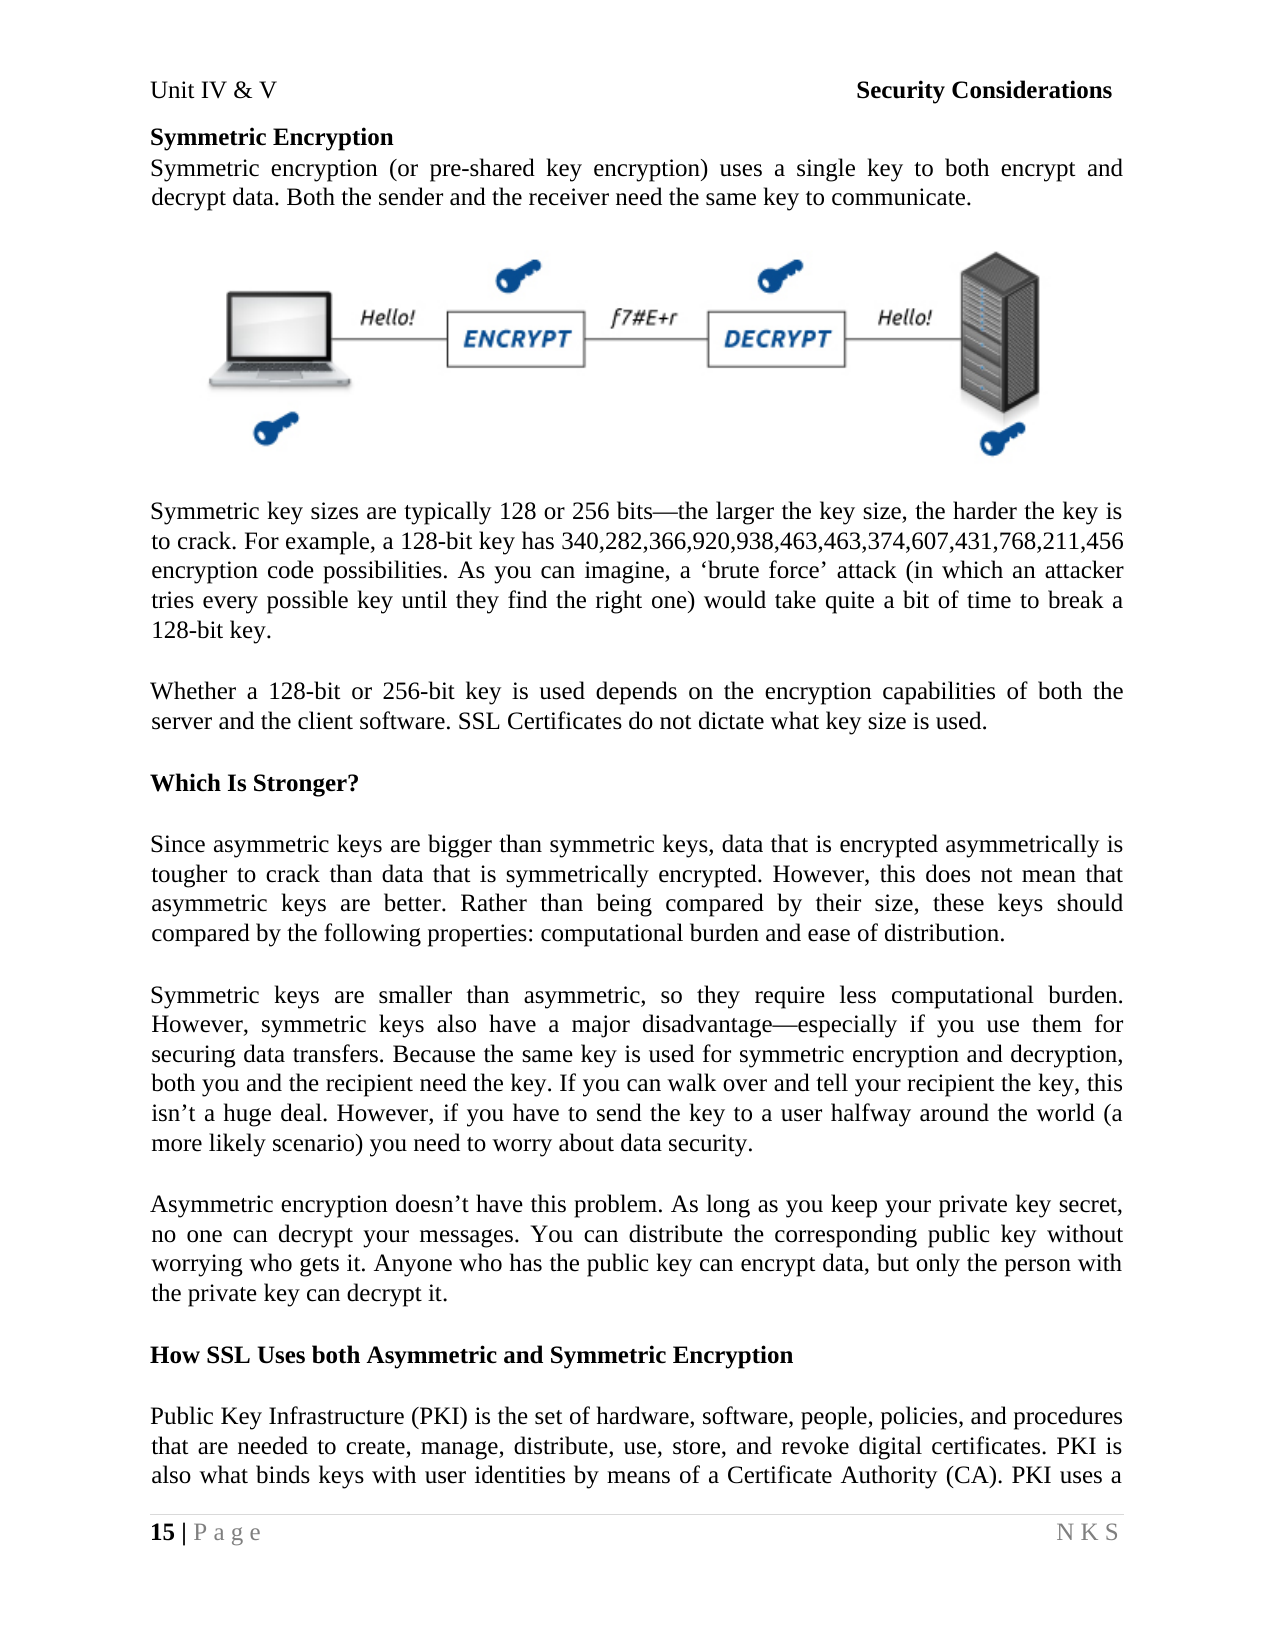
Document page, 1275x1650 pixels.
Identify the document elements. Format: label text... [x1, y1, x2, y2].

text Symmetric keys are smaller than asymmetric, so they require less computational burden. However, symmetric keys also have a major disadvantage—especially if you use them for securing data transfers. Because the same key is used for symmetric encryption and decryption, both you and the recipient need the key. If you can walk over and tell your recipient the key, this isn’t a huge deal. However, if you have to send the key to a user halfway around the world (a more likely scenario) you need to worry about data security. [150, 980, 1124, 1156]
text Asymmetric encryption doesn’t have this problem. As long as you keep your private key secret, no one can decrypt your messages. You can distribute the corresponding public key without worrying who gets it. Anyone who has the public key can encrypt data, but only the person with the private key can decrypt it. [150, 1189, 1124, 1307]
text Symmetric key sizes are typically 128 or 256 bits—the larger the key size, the harder the key is to crack. For example, a 128-bit key has 340,282,366,920,938,463,463,374,607,431,768,211,456 encryption code possibilities. As you can imagine, a ‘brute force’ attack (in which an attacker tries every possible key until they find the right one) would take quite a bit of time to break a 128-bit key. [150, 496, 1124, 643]
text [150, 1401, 1124, 1489]
text Which Is Stronger? [150, 768, 1124, 796]
text Symmetric encryption (or pre-shared key encryption) uses a single key to both encrypt and decrypt data. Both the sender and the receiver need the same key to communicate. [150, 153, 1124, 211]
picture [150, 213, 1088, 495]
text Whether a 128-bit or 256-bit key is used depends on the encryption capabilities of both the server and the client software. SSL Certificates do not dictate what key size is used. [150, 676, 1124, 735]
text Symmetric Encryption [150, 122, 1124, 151]
text Since asymmetric keys are bigger than symmetric keys, data that is encrypted asymmetrically is tougher to crack than data that is symmetrically encrypted. However, this does not mean that asymmetric keys are better. Rather than being compared by their size, these keys should compared by the following properties: computational burden and ease of distribution. [150, 829, 1124, 947]
text How SSL Uses both Asymmetric and Symmetric Encryption [150, 1340, 1124, 1368]
